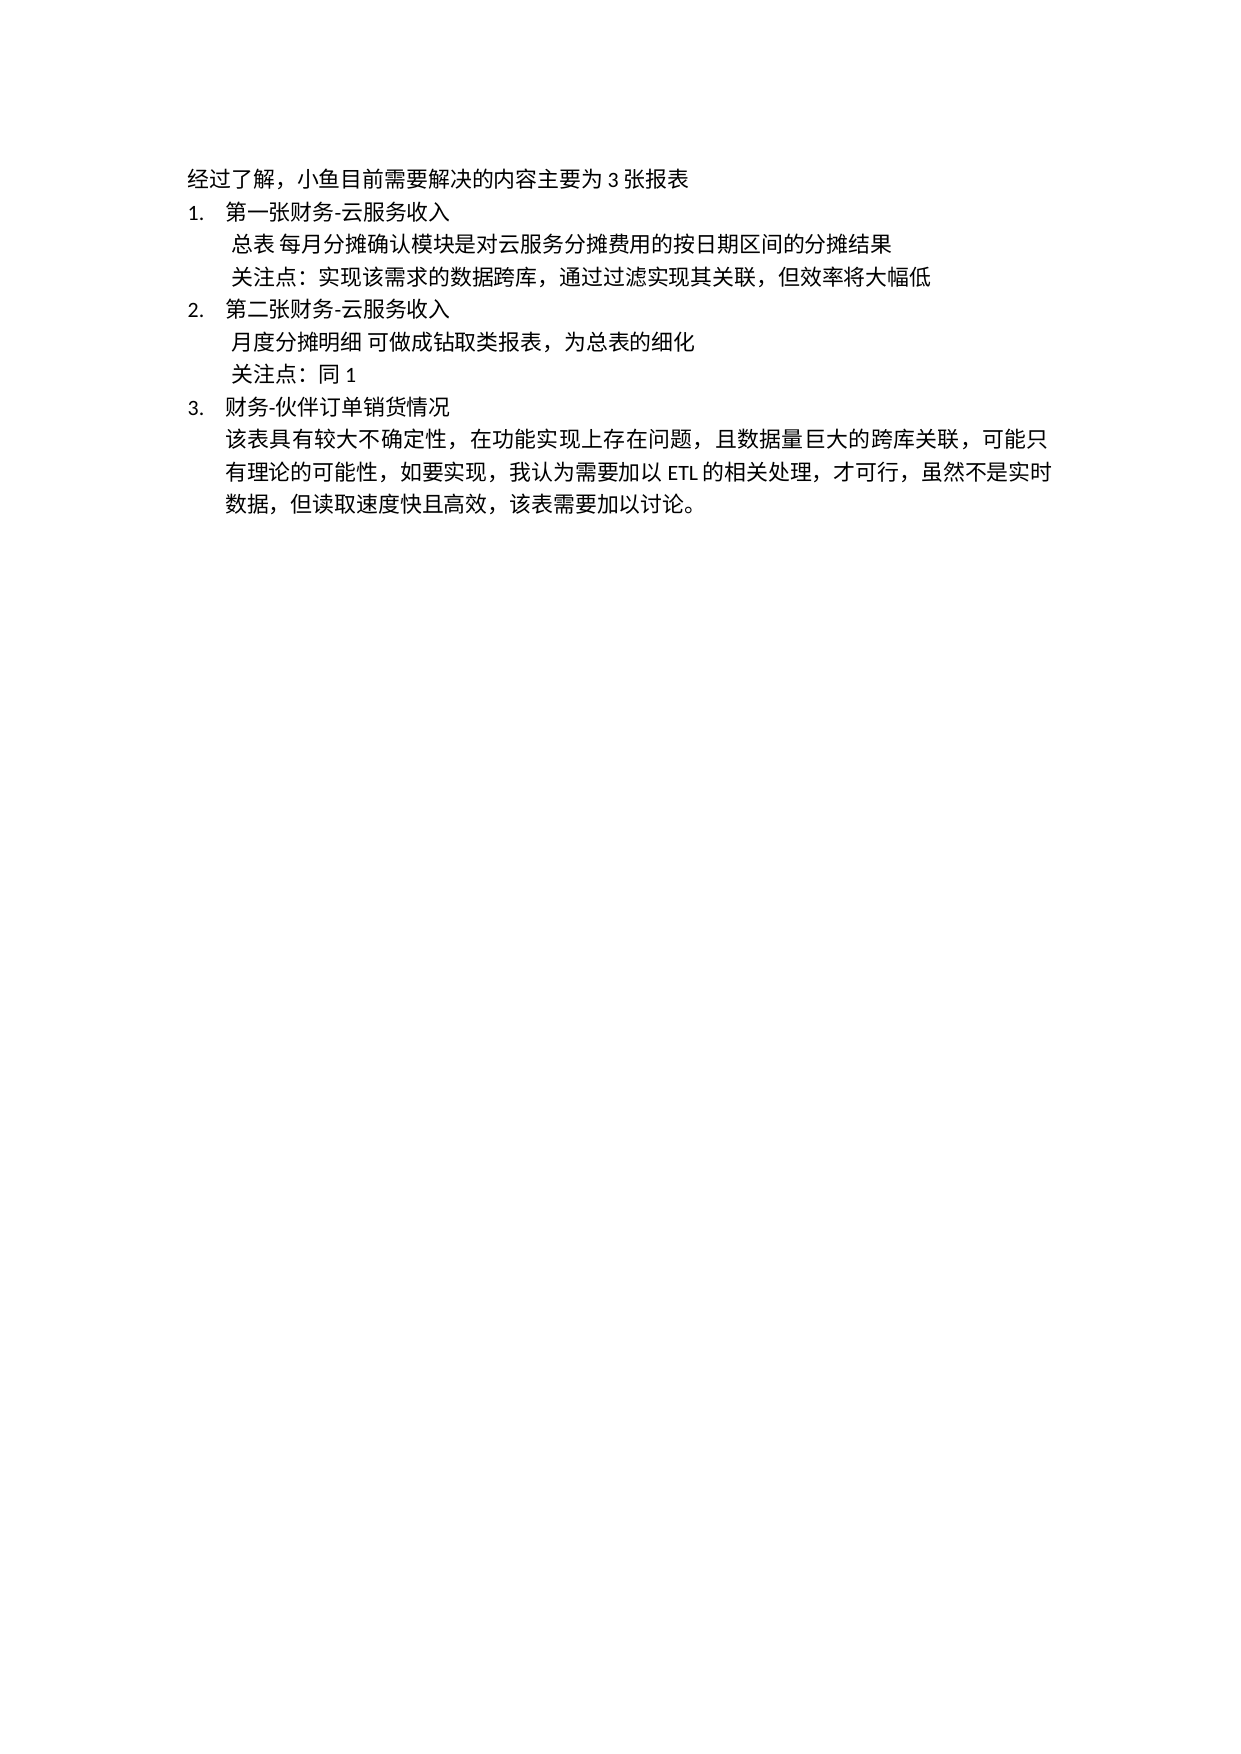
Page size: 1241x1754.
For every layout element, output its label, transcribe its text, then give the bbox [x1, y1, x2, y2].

list 第二张财务-云服务收入 [187, 292, 1053, 324]
text 关注点：实现该需求的数据跨库，通过过滤实现其关联，但效率将大幅低 [187, 259, 1053, 292]
list 第一张财务-云服务收入 [187, 194, 1053, 227]
text 该表具有较大不确定性，在功能实现上存在问题，且数据量巨大的跨库关联，可能只有理论的可能性，如要实现，我认为需要加以ETL的相关处理，才可行，虽然不是实时数据，但读取速度快且高效，该表需要加以讨论。 [225, 422, 1053, 519]
text 总表 每月分摊确认模块是对云服务分摊费用的按日期区间的分摊结果 [187, 227, 1053, 259]
text 关注点：同1 [187, 357, 1053, 389]
list 财务-伙伴订单销货情况 [187, 389, 1053, 422]
text 经过了解，小鱼目前需要解决的内容主要为3张报表 [187, 162, 1053, 194]
text 月度分摊明细 可做成钻取类报表，为总表的细化 [187, 324, 1053, 357]
